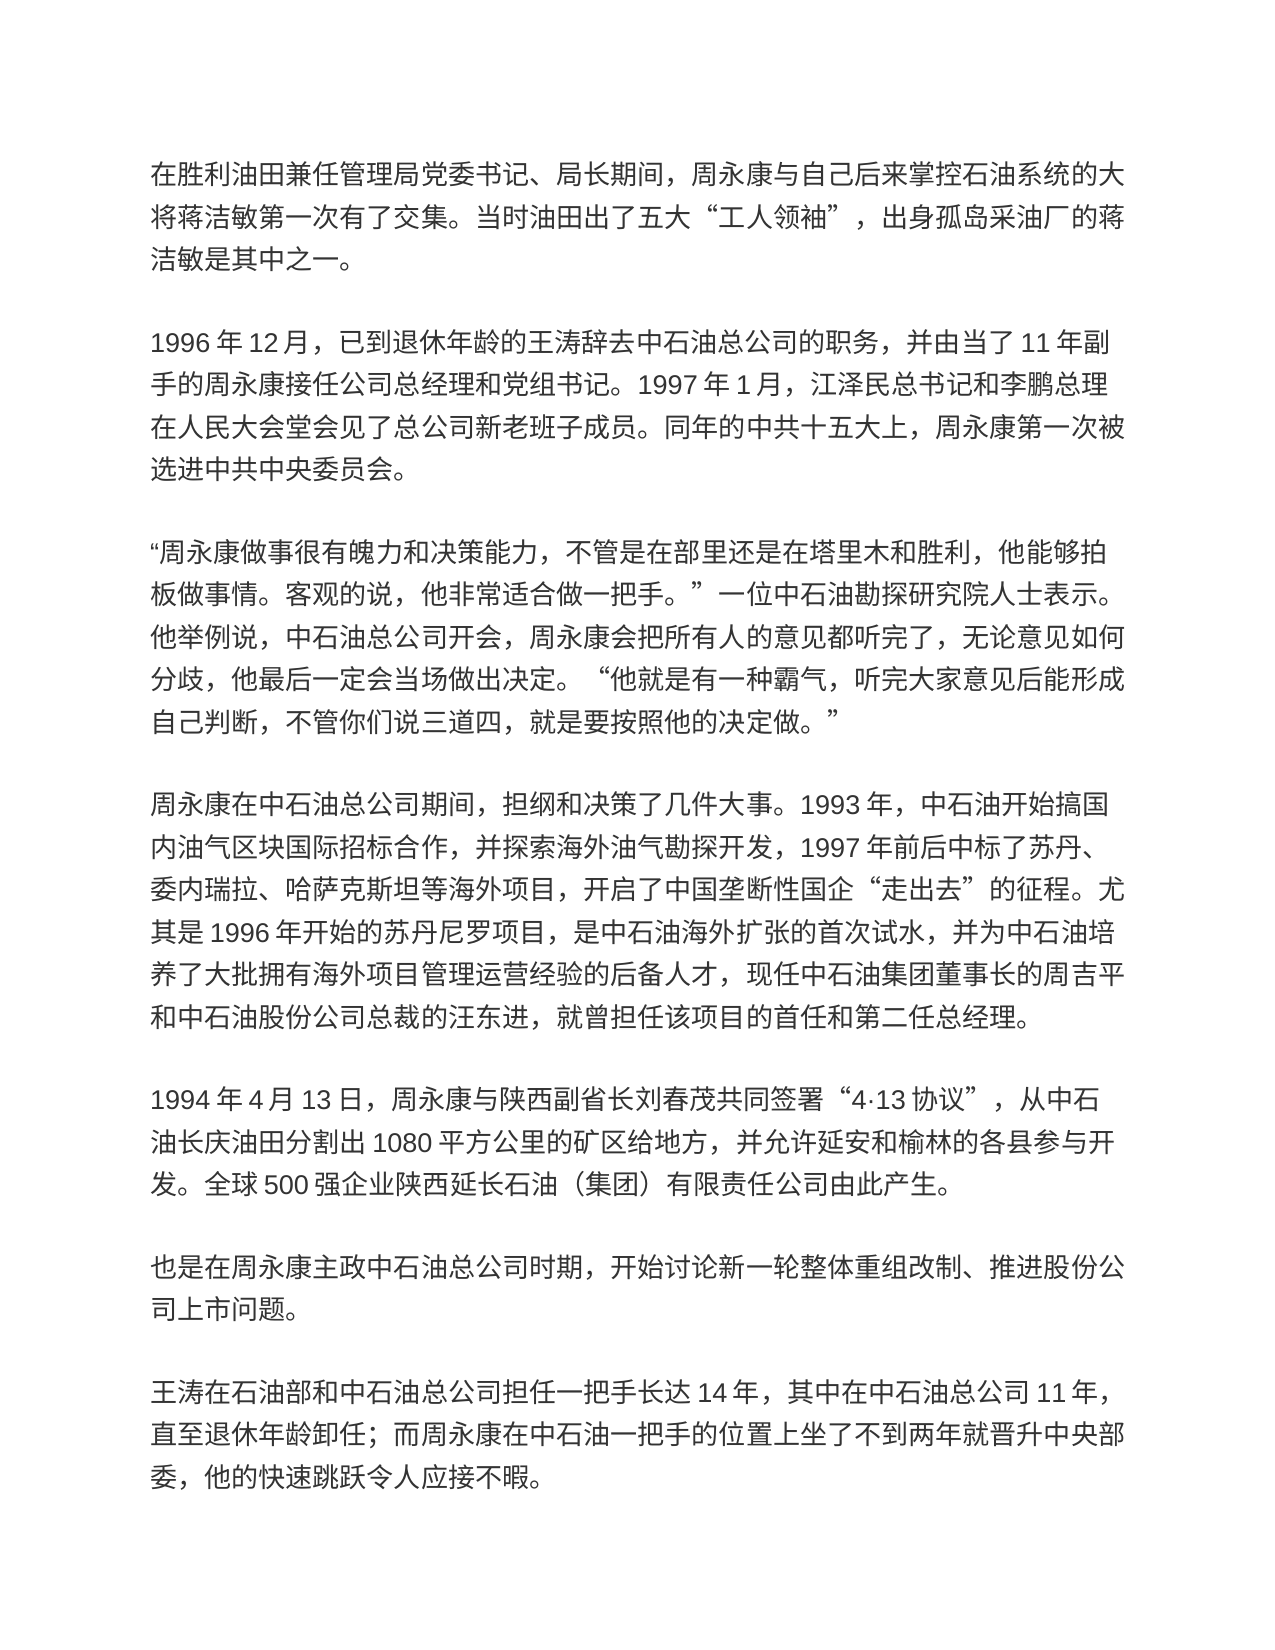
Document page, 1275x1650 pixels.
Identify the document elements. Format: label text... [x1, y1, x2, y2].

text “周永康做事很有魄力和决策能力，不管是在部里还是在塔里木和胜利，他能够拍板做事情。客观的说，他非常适合做一把手。”一位中石油勘探研究院人士表示。他举例说，中石油总公司开会，周永康会把所有人的意见都听完了，无论意见如何分歧，他最后一定会当场做出决定。“他就是有一种霸气，听完大家意见后能形成自己判断，不管你们说三道四，就是要按照他的决定做。” [150, 527, 1125, 740]
text 也是在周永康主政中石油总公司时期，开始讨论新一轮整体重组改制、推进股份公司上市问题。 [150, 1242, 1125, 1327]
text 1996年12月，已到退休年龄的王涛辞去中石油总公司的职务，并由当了11年副手的周永康接任公司总经理和党组书记。1997年1月，江泽民总书记和李鹏总理在人民大会堂会见了总公司新老班子成员。同年的中共十五大上，周永康第一次被选进中共中央委员会。 [150, 317, 1125, 487]
text 在胜利油田兼任管理局党委书记、局长期间，周永康与自己后来掌控石油系统的大将蒋洁敏第一次有了交集。当时油田出了五大“工人领袖”，出身孤岛采油厂的蒋洁敏是其中之一。 [150, 150, 1125, 277]
text 1994年4月13日，周永康与陕西副省长刘春茂共同签署“4·13协议”，从中石油长庆油田分割出1080平方公里的矿区给地方，并允许延安和榆林的各县参与开发。全球500强企业陕西延长石油（集团）有限责任公司由此产生。 [150, 1075, 1125, 1202]
text 王涛在石油部和中石油总公司担任一把手长达14年，其中在中石油总公司11年，直至退休年龄卸任；而周永康在中石油一把手的位置上坐了不到两年就晋升中央部委，他的快速跳跃令人应接不暇。 [150, 1367, 1125, 1495]
text 周永康在中石油总公司期间，担纲和决策了几件大事。1993年，中石油开始搞国内油气区块国际招标合作，并探索海外油气勘探开发，1997年前后中标了苏丹、委内瑞拉、哈萨克斯坦等海外项目，开启了中国垄断性国企“走出去”的征程。尤其是1996年开始的苏丹尼罗项目，是中石油海外扩张的首次试水，并为中石油培养了大批拥有海外项目管理运营经验的后备人才，现任中石油集团董事长的周吉平和中石油股份公司总裁的汪东进，就曾担任该项目的首任和第二任总经理。 [150, 780, 1125, 1035]
